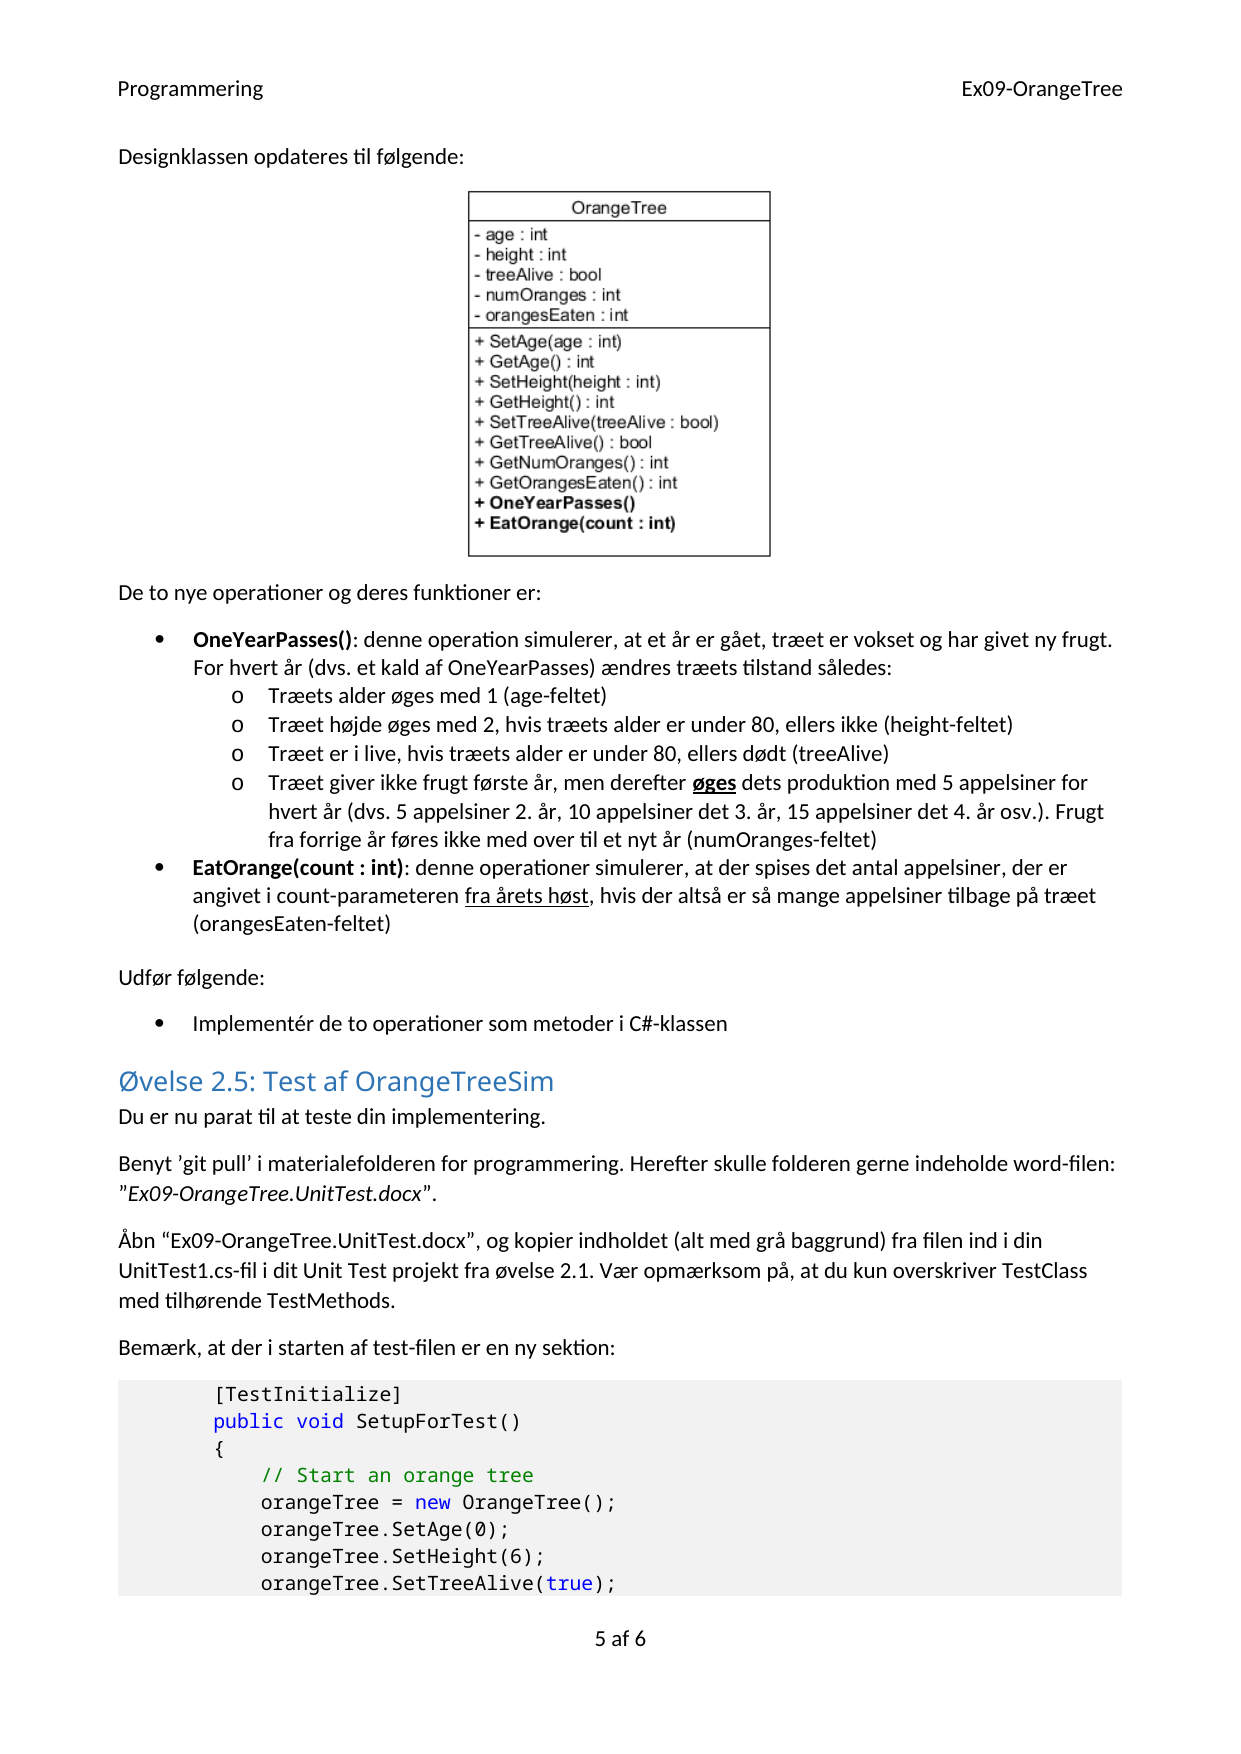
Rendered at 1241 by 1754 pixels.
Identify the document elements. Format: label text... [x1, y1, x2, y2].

text orangeTree = new OrangeTree(); [118, 1488, 1122, 1515]
text Du er nu parat til at teste din implementering. [118, 1102, 1122, 1130]
list OneYearPasses(): denne operation simulerer, at et år er gået, træet er vokset og har givet ny frugt. For hvert år (dvs. et kald af OneYearPasses) ændres træets tilstand således: [156, 625, 1122, 681]
list Træets alder øges med 1 (age-feltet) [231, 681, 1122, 710]
list Træet højde øges med 2, hvis træets alder er under 80, ellers ikke (height-feltet) [231, 710, 1122, 739]
text public void SetupForTest() [118, 1407, 1122, 1434]
text // Start an orange tree [118, 1461, 1122, 1488]
text Åbn “Ex09-OrangeTree.UnitTest.docx”, og kopier indholdet (alt med grå baggrund) fra filen ind i din UnitTest1.cs-fil i dit Unit Test projekt fra øvelse 2.1. Vær opmærksom på, at du kun overskriver TestClass med tilhørende TestMethods. [118, 1226, 1122, 1315]
text orangeTree.SetHeight(6); [118, 1542, 1122, 1569]
text [TestInitialize] [118, 1380, 1122, 1407]
picture [466, 188, 775, 559]
text orangeTree.SetTreeAlive(true); [118, 1569, 1122, 1596]
text De to nye operationer og deres funktioner er: [118, 578, 1122, 606]
list EatOrange(count : int): denne operationer simulerer, at der spises det antal appelsiner, der er angivet i count-parameteren fra årets høst, hvis der altså er så mange appelsiner tilbage på træet (orangesEaten-feltet) [155, 853, 1122, 938]
text Benyt ’git pull’ i materialefolderen for programmering. Herefter skulle folderen gerne indeholde word-filen: ”Ex09-OrangeTree.UnitTest.docx”. [118, 1149, 1122, 1207]
list Implementér de to operationer som metoder i C#-klassen [155, 1009, 1122, 1037]
list Træet er i live, hvis træets alder er under 80, ellers dødt (treeAlive) [231, 739, 1122, 768]
text Bemærk, at der i starten af test-filen er en ny sektion: [118, 1333, 1122, 1362]
text Designklassen opdateres til følgende: [118, 142, 1122, 170]
text Udfør følgende: [118, 963, 1122, 991]
list Træet giver ikke frugt første år, men derefter øges dets produktion med 5 appelsiner for hvert år (dvs. 5 appelsiner 2. år, 10 appelsiner det 3. år, 15 appelsiner det 4. år osv.). Frugt fra forrige år føres ikke med over til et nyt år (numOranges-feltet) [231, 768, 1122, 853]
subtitle Øvelse 2.5: Test af OrangeTreeSim [118, 1062, 1122, 1099]
text orangeTree.SetAge(0); [118, 1515, 1122, 1542]
text { [118, 1434, 1122, 1461]
